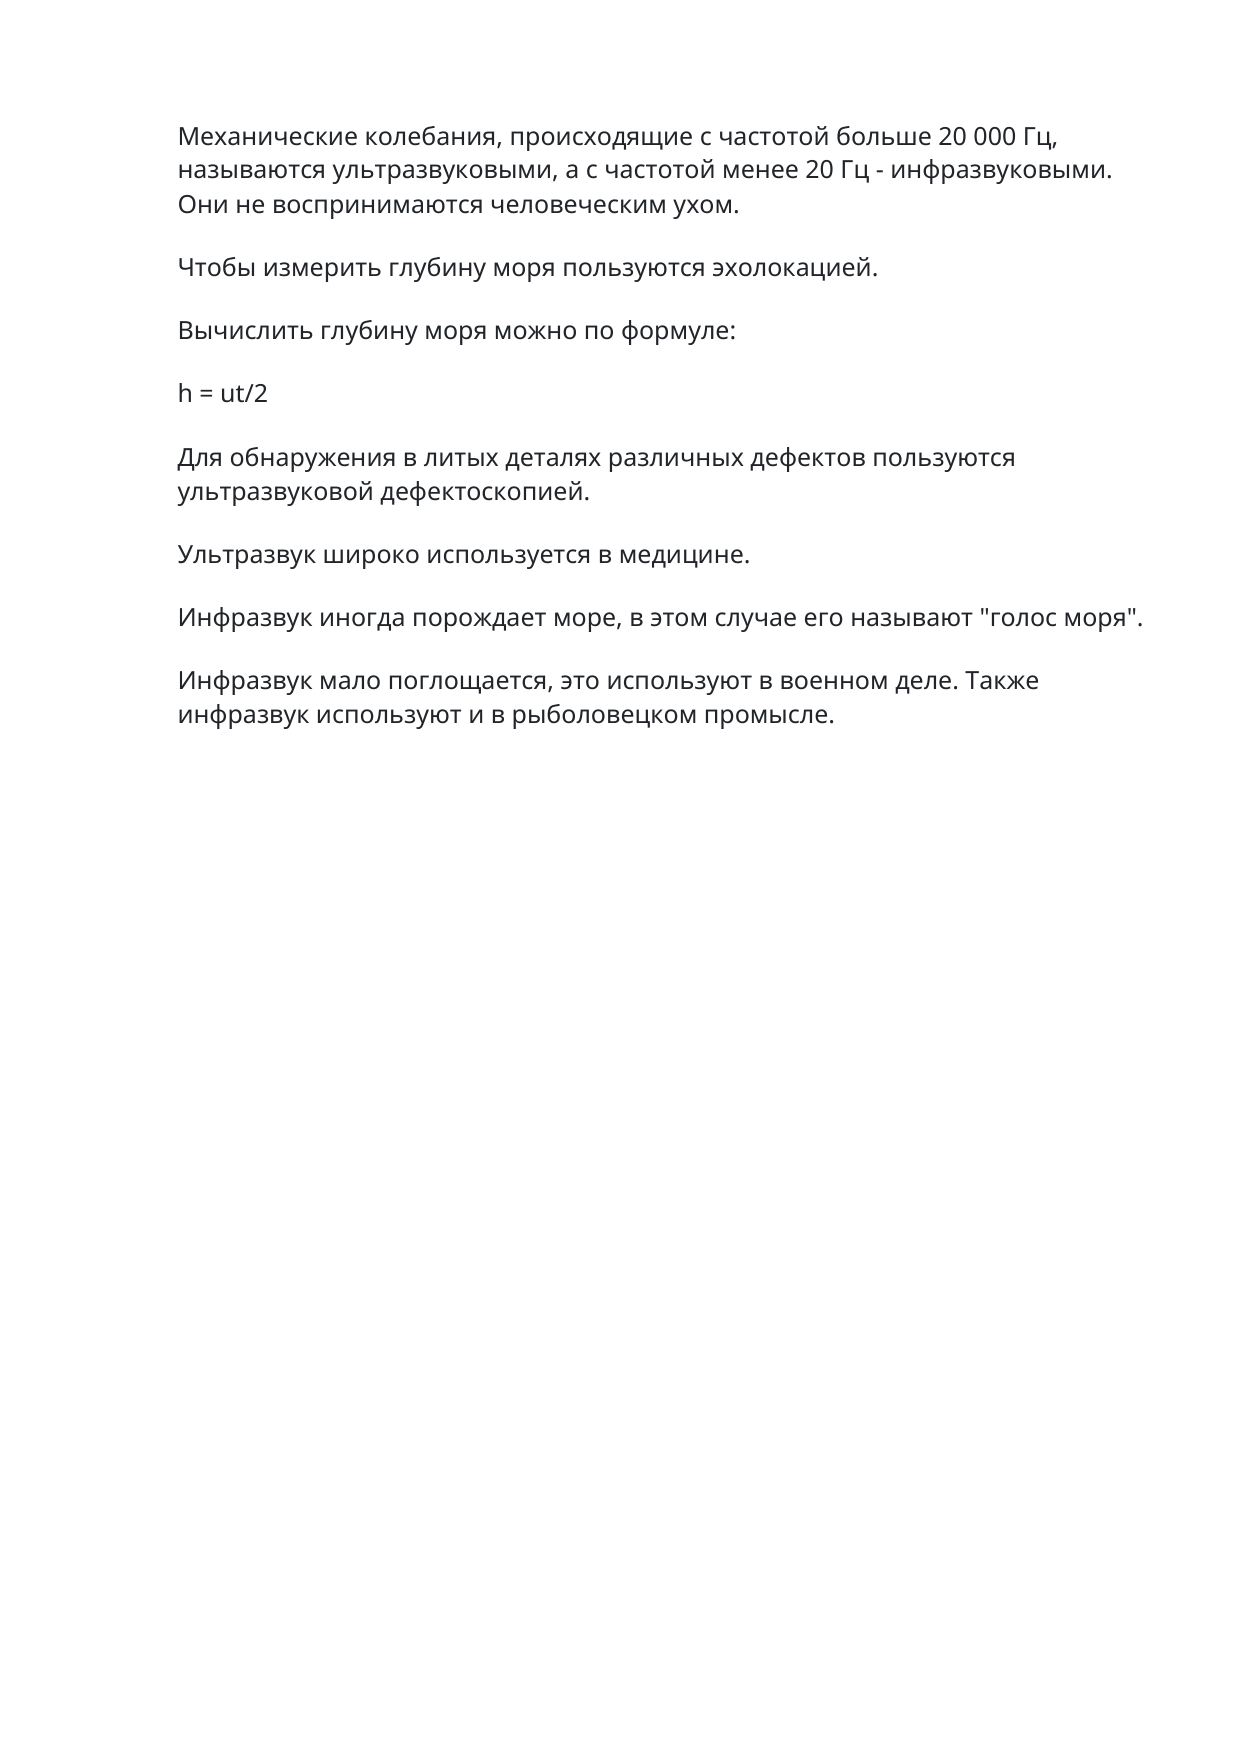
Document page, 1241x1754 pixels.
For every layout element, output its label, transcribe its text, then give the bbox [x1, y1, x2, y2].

text Инфразвук мало поглощается, это используют в военном деле. Также инфразвук используют и в рыболовецком промысле. [177, 663, 1152, 731]
text h = ut/2 [177, 376, 1152, 410]
text Механические колебания, происходящие с частотой больше 20 000 Гц, называются ультразвуковыми, а с частотой менее 20 Гц - инфразвуковыми. Они не воспринимаются человеческим ухом. [177, 118, 1152, 220]
text Вычислить глубину моря можно по формуле: [177, 313, 1152, 347]
text Для обнаружения в литых деталях различных дефектов пользуются ультразвуковой дефектоскопией. [177, 439, 1152, 507]
text Ультразвук широко используется в медицине. [177, 536, 1152, 571]
text Инфразвук иногда порождает море, в этом случае его называют "голос моря". [177, 600, 1152, 634]
text Чтобы измерить глубину моря пользуются эхолокацией. [177, 249, 1152, 283]
